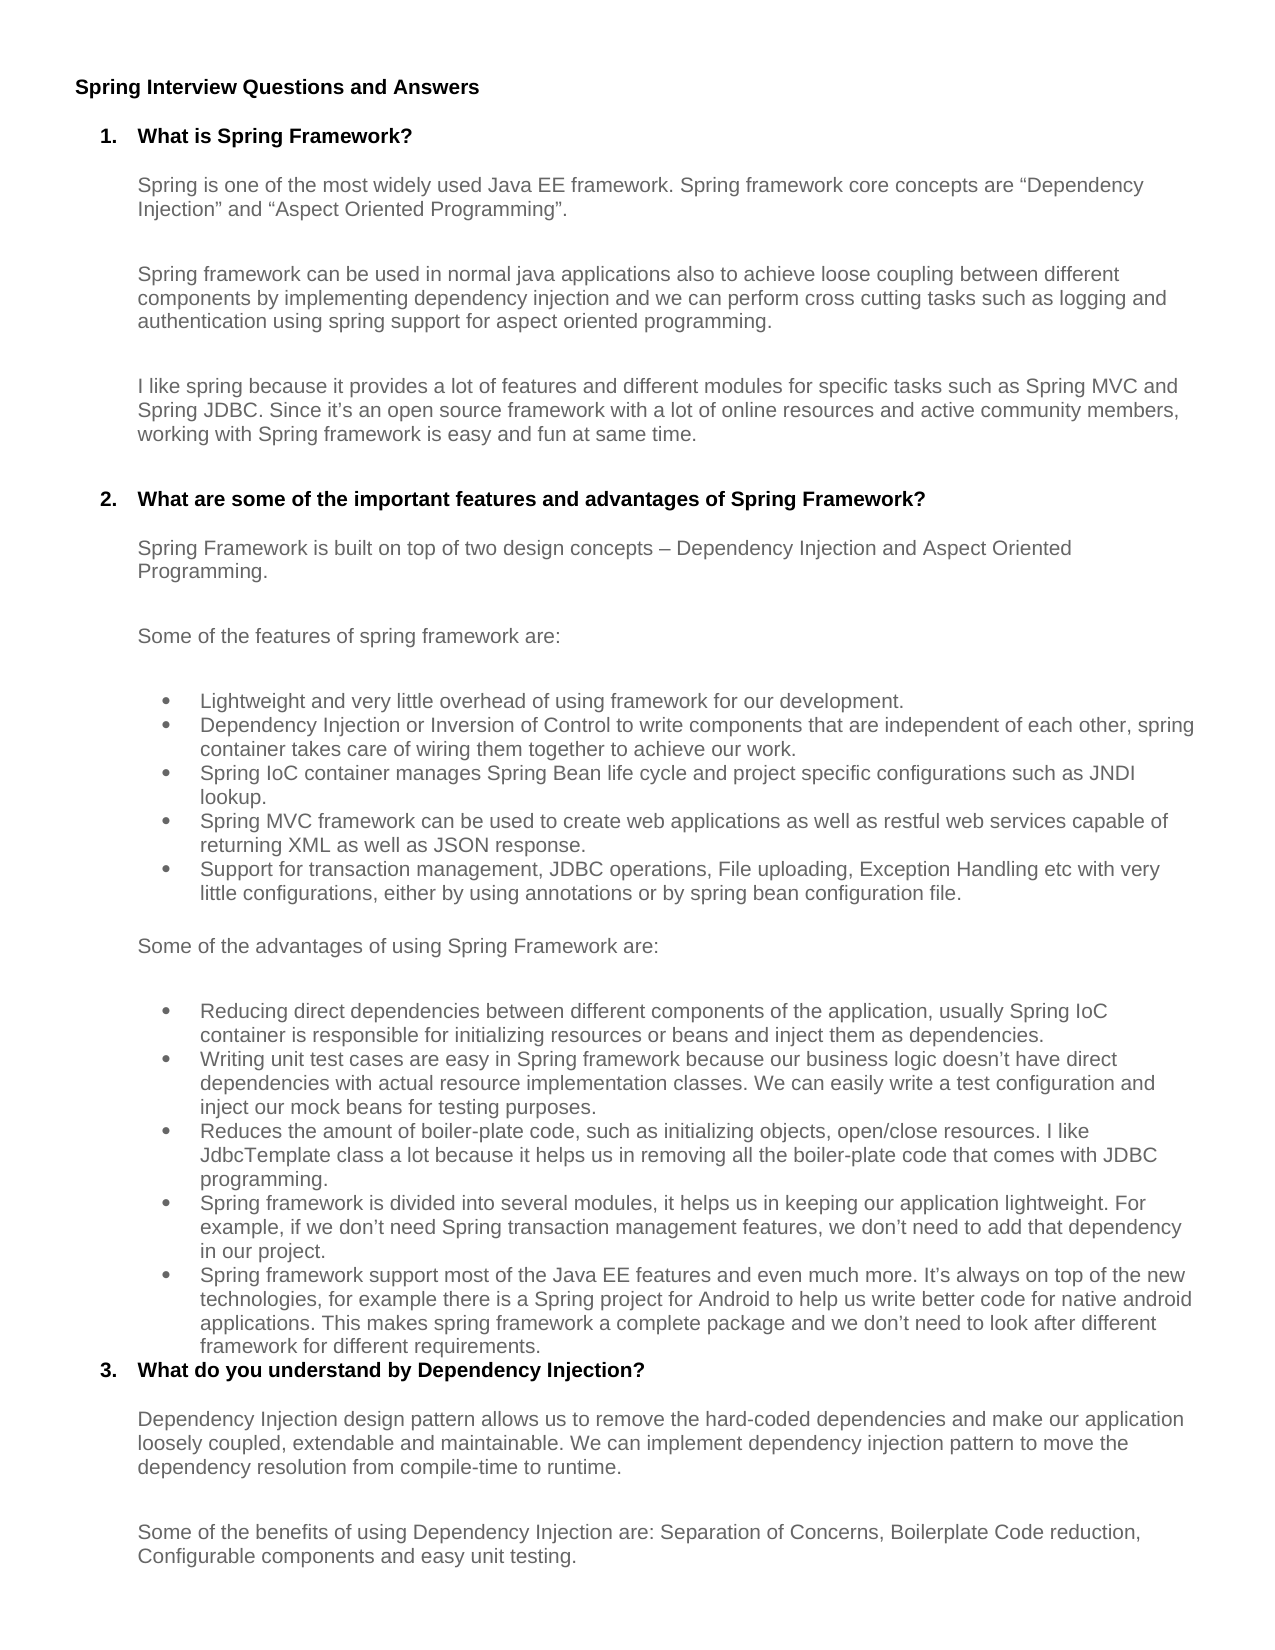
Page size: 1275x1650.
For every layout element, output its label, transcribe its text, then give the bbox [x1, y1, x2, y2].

text Spring is one of the most widely used Java EE framework. Spring framework core concepts are “Dependency Injection” and “Aspect Oriented Programming”. [137, 173, 1200, 221]
text Dependency Injection design pattern allows us to remove the hard-coded dependencies and make our application loosely coupled, extendable and maintainable. We can implement dependency injection pattern to move the dependency resolution from compile-time to runtime. [137, 1407, 1200, 1479]
list What are some of the important features and advantages of Spring Framework? [100, 486, 1200, 510]
list Spring framework support most of the Java EE features and even much more. It’s always on top of the new technologies, for example there is a Spring project for Android to help us write better code for native android applications. This makes spring framework a complete package and we don’t need to look after different framework for different requirements. [162, 1262, 1200, 1358]
list Spring MVC framework can be used to create web applications as well as restful web services capable of returning XML as well as JSON response. [162, 809, 1200, 857]
list Writing unit test cases are easy in Spring framework because our business logic doesn’t have direct dependencies with actual resource implementation classes. We can easily write a test configuration and inject our mock beans for testing purposes. [162, 1046, 1200, 1118]
text Spring framework can be used in normal java applications also to achieve loose coupling between different components by implementing dependency injection and we can perform cross cutting tasks such as logging and authentication using spring support for aspect oriented programming. [137, 261, 1200, 333]
text Some of the advantages of using Spring Framework are: [137, 934, 1200, 958]
list Reducing direct dependencies between different components of the application, usually Spring IoC container is responsible for initializing resources or beans and inject them as dependencies. [162, 998, 1200, 1046]
list Support for transaction management, JDBC operations, File uploading, Exception Handling etc with very little configurations, either by using annotations or by spring bean configuration file. [162, 857, 1200, 905]
list Lightweight and very little overhead of using framework for our development. [162, 688, 1200, 713]
list Spring IoC container manages Spring Bean life cycle and project specific configurations such as JNDI lookup. [162, 761, 1200, 809]
text I like spring because it provides a lot of features and different modules for specific tasks such as Spring MVC and Spring JDBC. Since it’s an open source framework with a lot of online resources and active community members, working with Spring framework is easy and fun at same time. [137, 374, 1200, 446]
list Dependency Injection or Inversion of Control to write components that are independent of each other, spring container takes care of wiring them together to achieve our work. [162, 713, 1200, 761]
text Spring Interview Questions and Answers [75, 75, 1200, 99]
list Reduces the amount of boiler-plate code, such as initializing objects, open/close resources. I like JdbcTemplate class a lot because it helps us in removing all the boiler-plate code that comes with JDBC programming. [162, 1118, 1200, 1190]
text Spring Framework is built on top of two design concepts – Dependency Injection and Aspect Oriented Programming. [137, 535, 1200, 583]
text Some of the benefits of using Dependency Injection are: Separation of Concerns, Boilerplate Code reduction, Configurable components and easy unit testing. [137, 1520, 1200, 1568]
list What is Spring Framework? [100, 124, 1200, 148]
text Some of the features of spring framework are: [137, 624, 1200, 648]
list What do you understand by Dependency Injection? [100, 1358, 1200, 1382]
list Spring framework is divided into several modules, it helps us in keeping our application lightweight. For example, if we don’t need Spring transaction management features, we don’t need to add that dependency in our project. [162, 1190, 1200, 1262]
